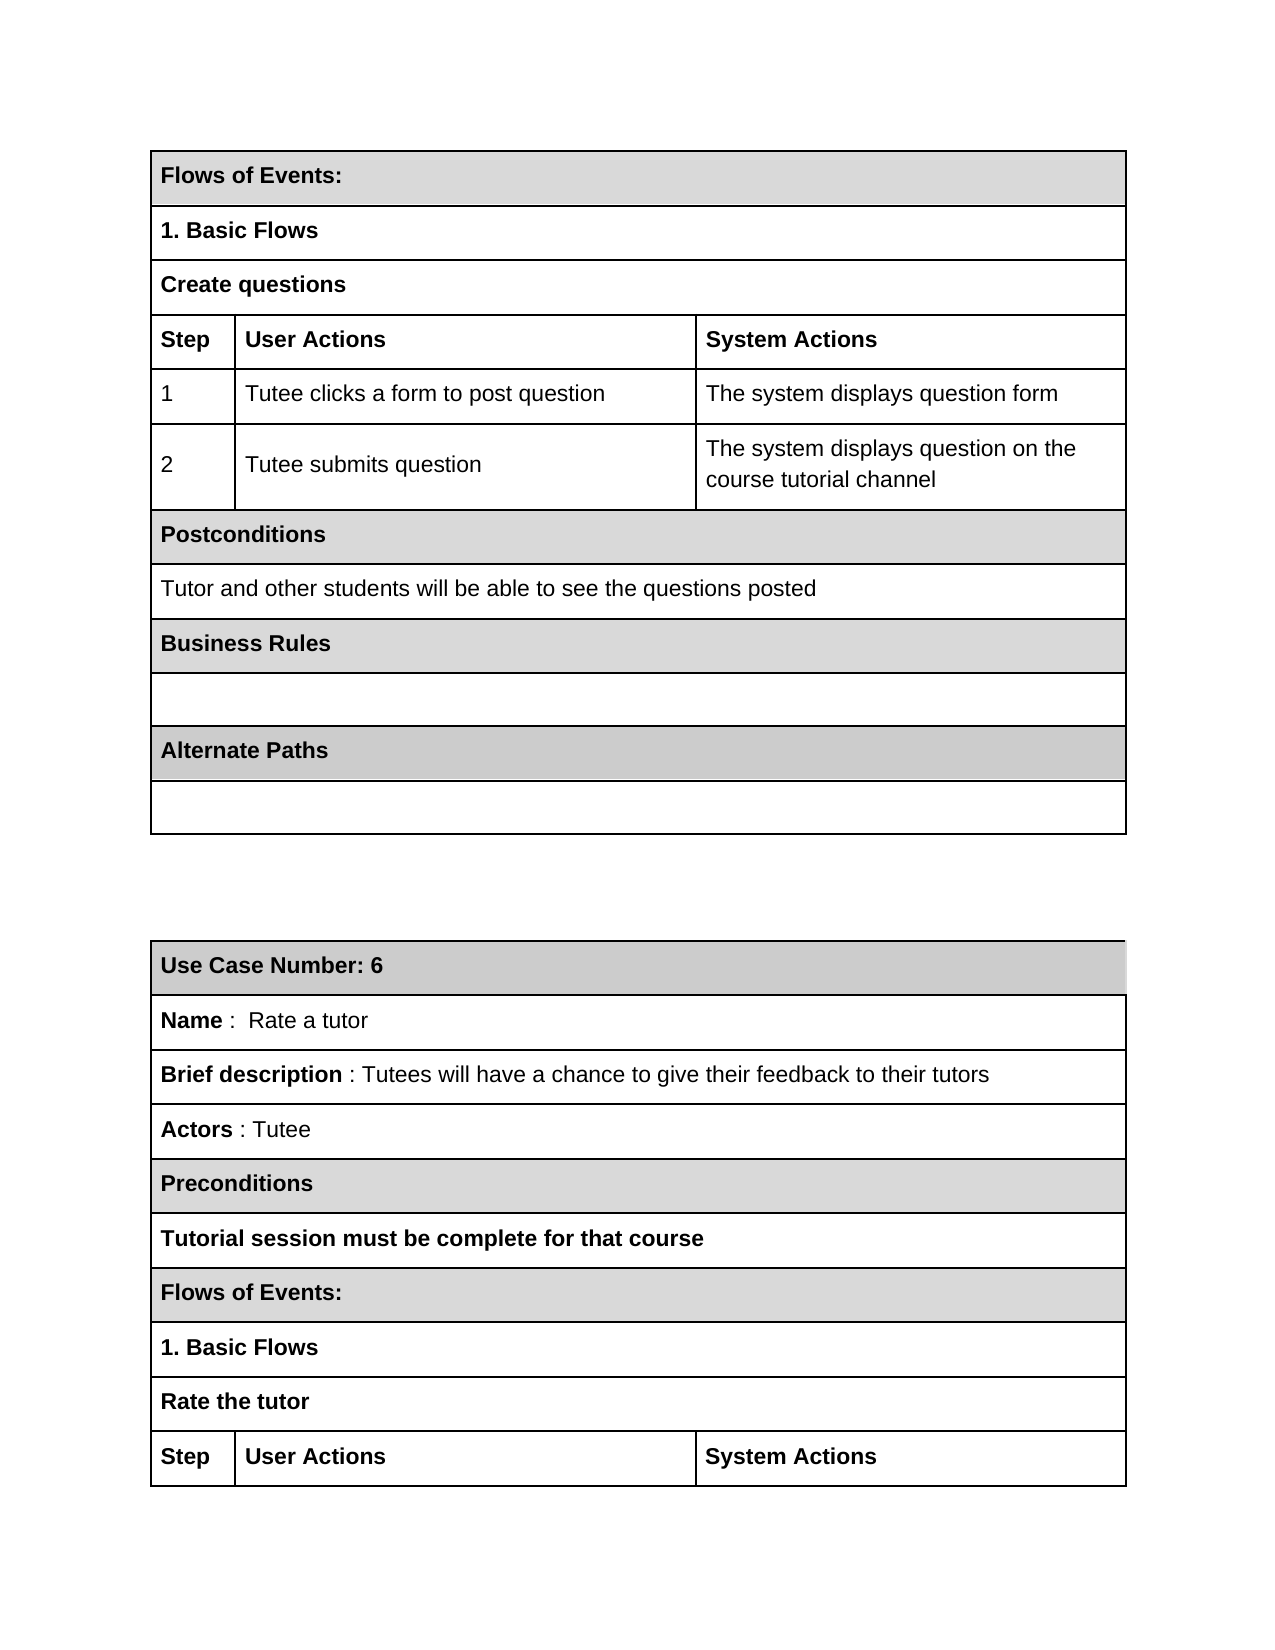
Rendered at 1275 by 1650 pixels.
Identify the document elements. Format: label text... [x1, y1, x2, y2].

table_cell Tutee submits question [236, 425, 695, 508]
table_cell Rate the tutor [152, 1378, 1125, 1430]
table_header Use Case Number: 6 [152, 942, 1125, 994]
table_cell Step [152, 1432, 234, 1485]
table_cell Tutee clicks a form to post question [236, 370, 695, 422]
table_cell User Actions [236, 1432, 695, 1485]
table_cell System Actions [697, 1432, 1125, 1485]
table_cell Flows of Events: [152, 152, 1125, 204]
table_cell Brief description : Tutees will have a chance to give their feedback to their tutors [152, 1051, 1125, 1103]
table_cell Postconditions [152, 511, 1125, 563]
table_cell 1. Basic Flows [152, 207, 1125, 259]
table_cell Actors : Tutee [152, 1105, 1125, 1158]
table_cell 1. Basic Flows [152, 1323, 1125, 1376]
table_cell Create questions [152, 261, 1125, 313]
table_cell Name : Rate a tutor [152, 996, 1125, 1049]
table_cell Tutorial session must be complete for that course [152, 1214, 1125, 1267]
table_cell User Actions [236, 316, 695, 368]
table_cell 1 [152, 370, 234, 422]
table_cell [152, 674, 1125, 725]
table_cell Preconditions [152, 1160, 1125, 1212]
table_cell Business Rules [152, 620, 1125, 672]
table_cell Flows of Events: [152, 1269, 1125, 1321]
table_cell The system displays question form [697, 370, 1125, 422]
table_cell Step [152, 316, 234, 368]
table_cell System Actions [697, 316, 1125, 368]
table_cell Tutor and other students will be able to see the questions posted [152, 565, 1125, 617]
table_cell 2 [152, 425, 234, 508]
table_cell The system displays question on the course tutorial channel [697, 425, 1125, 508]
table_cell [152, 782, 1125, 833]
table_cell Alternate Paths [152, 727, 1125, 779]
